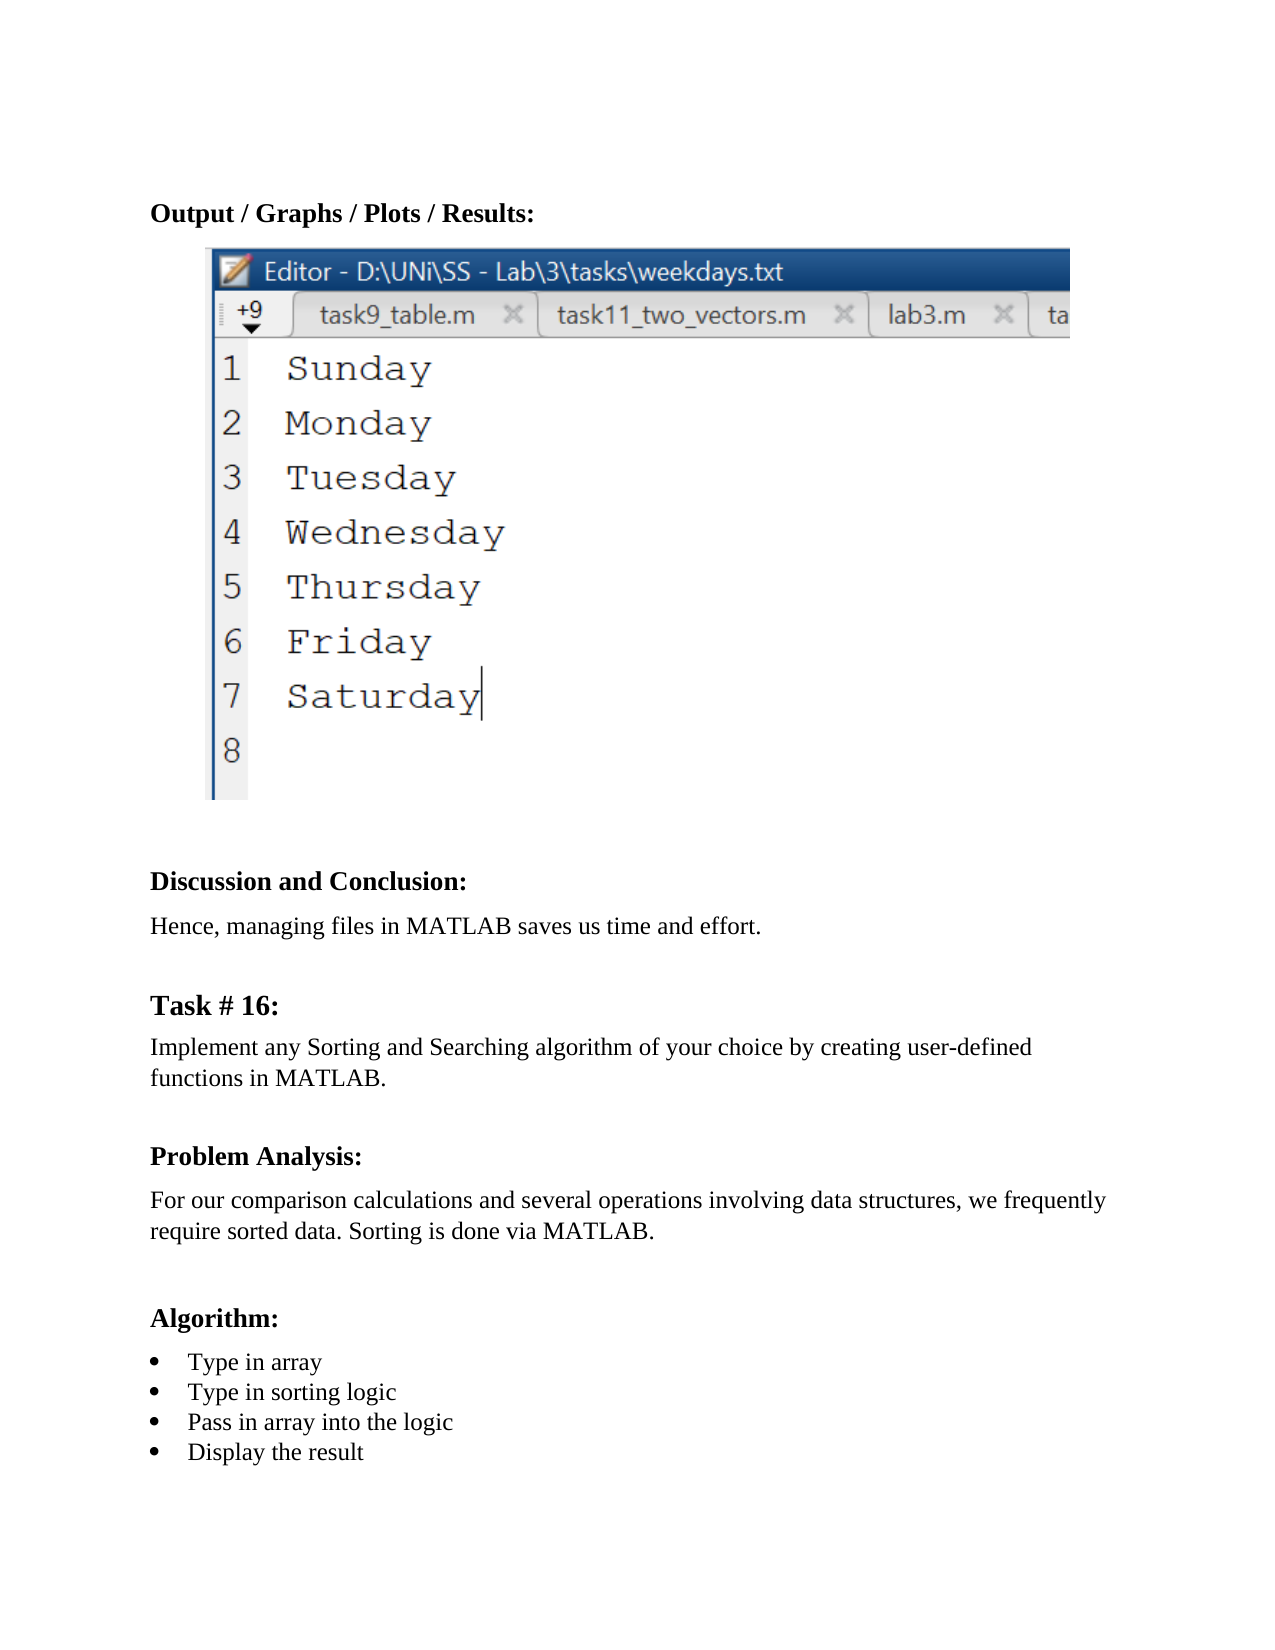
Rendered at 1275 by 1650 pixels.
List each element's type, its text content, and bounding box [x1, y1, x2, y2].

picture [205, 242, 1070, 800]
list Type in array [150, 1347, 1125, 1376]
list Type in sorting logic [150, 1377, 1125, 1406]
subtitle Task # 16: [150, 988, 1125, 1022]
subtitle Algorithm: [150, 1302, 1125, 1333]
text Implement any Sorting and Searching algorithm of your choice by creating user-defined [150, 1032, 1125, 1061]
subtitle Discussion and Conclusion: [150, 865, 1125, 897]
list Display the result [150, 1437, 1125, 1466]
subtitle Problem Analysis: [150, 1140, 1125, 1171]
subtitle For our comparison calculations and several operations involving data structures, we frequently require sorted data. Sorting is done via MATLAB. [150, 1186, 1125, 1245]
list Pass in array into the logic [150, 1407, 1125, 1436]
subtitle Output / Graphs / Plots / Results: [150, 197, 1125, 228]
text functions in MATLAB. [150, 1063, 1125, 1091]
list Hence, managing files in MATLAB saves us time and effort. [150, 911, 1125, 939]
